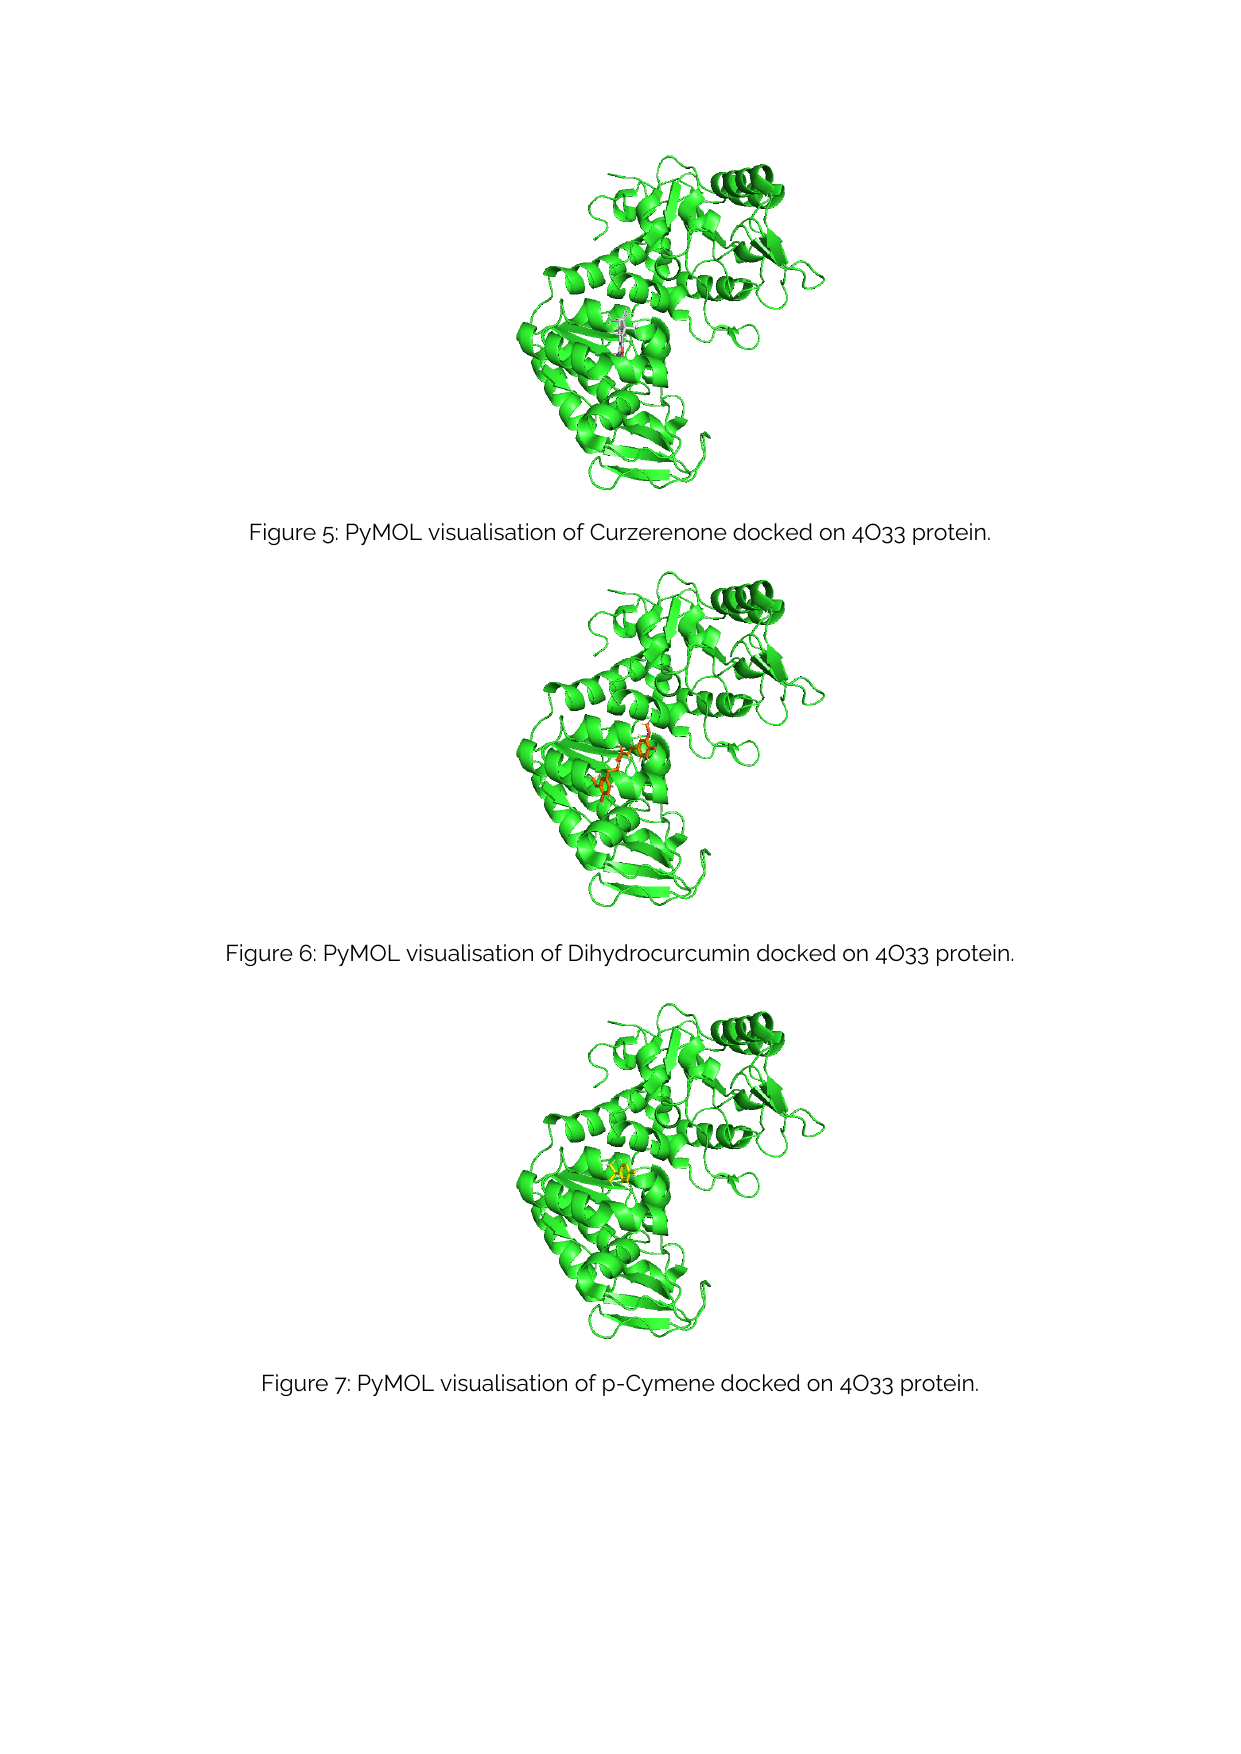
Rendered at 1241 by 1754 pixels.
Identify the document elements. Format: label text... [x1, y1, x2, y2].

picture [150, 997, 1091, 1350]
picture [150, 150, 1091, 498]
text Figure 6: PyMOL visualisation of Dihydrocurcumin docked on 4O33 protein. [150, 939, 1090, 966]
text Figure 5: PyMOL visualisation of Curzerenone docked on 4O33 protein. [150, 519, 1090, 546]
text Figure 7: PyMOL visualisation of p-Cymene docked on 4O33 protein. [150, 1370, 1090, 1397]
picture [150, 566, 1091, 919]
